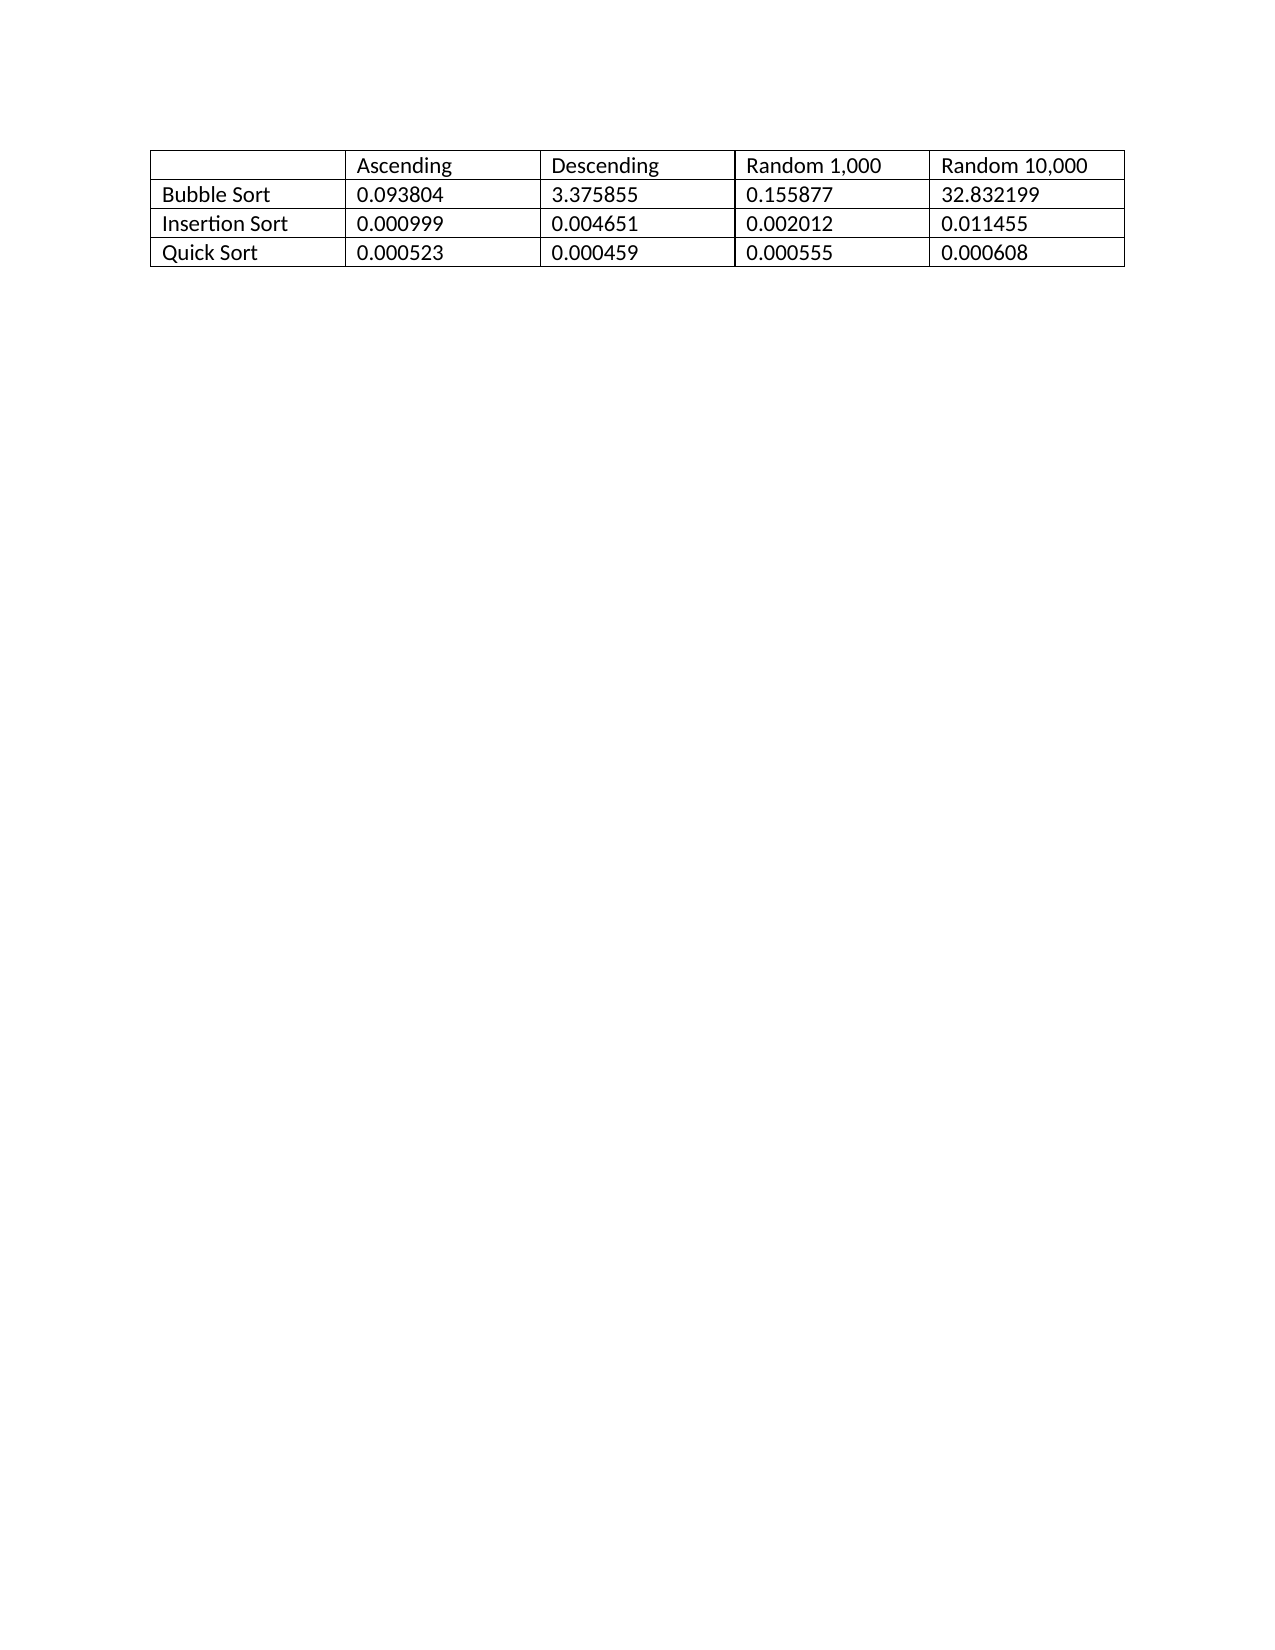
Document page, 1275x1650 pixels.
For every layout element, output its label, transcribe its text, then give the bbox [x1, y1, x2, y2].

table_cell 0.000459 [541, 238, 734, 266]
table_header Ascending [346, 151, 540, 179]
table_cell 3.375855 [541, 180, 734, 208]
table_header Descending [541, 151, 734, 179]
table_cell Quick Sort [151, 238, 345, 266]
table_cell 0.000523 [346, 238, 540, 266]
table_header [151, 151, 345, 179]
table_cell 0.093804 [346, 180, 540, 208]
table_cell 0.000555 [736, 238, 929, 266]
table_cell Bubble Sort [151, 180, 345, 208]
table_cell 0.000999 [346, 209, 540, 237]
table_cell 0.004651 [541, 209, 734, 237]
table_cell 0.000608 [930, 238, 1124, 266]
table_cell 0.011455 [930, 209, 1124, 237]
table_cell 0.002012 [736, 209, 929, 237]
table_cell Insertion Sort [151, 209, 345, 237]
table_cell 0.155877 [736, 180, 929, 208]
table_header Random 10,000 [930, 151, 1124, 179]
table_header Random 1,000 [736, 151, 929, 179]
table_cell 32.832199 [930, 180, 1124, 208]
